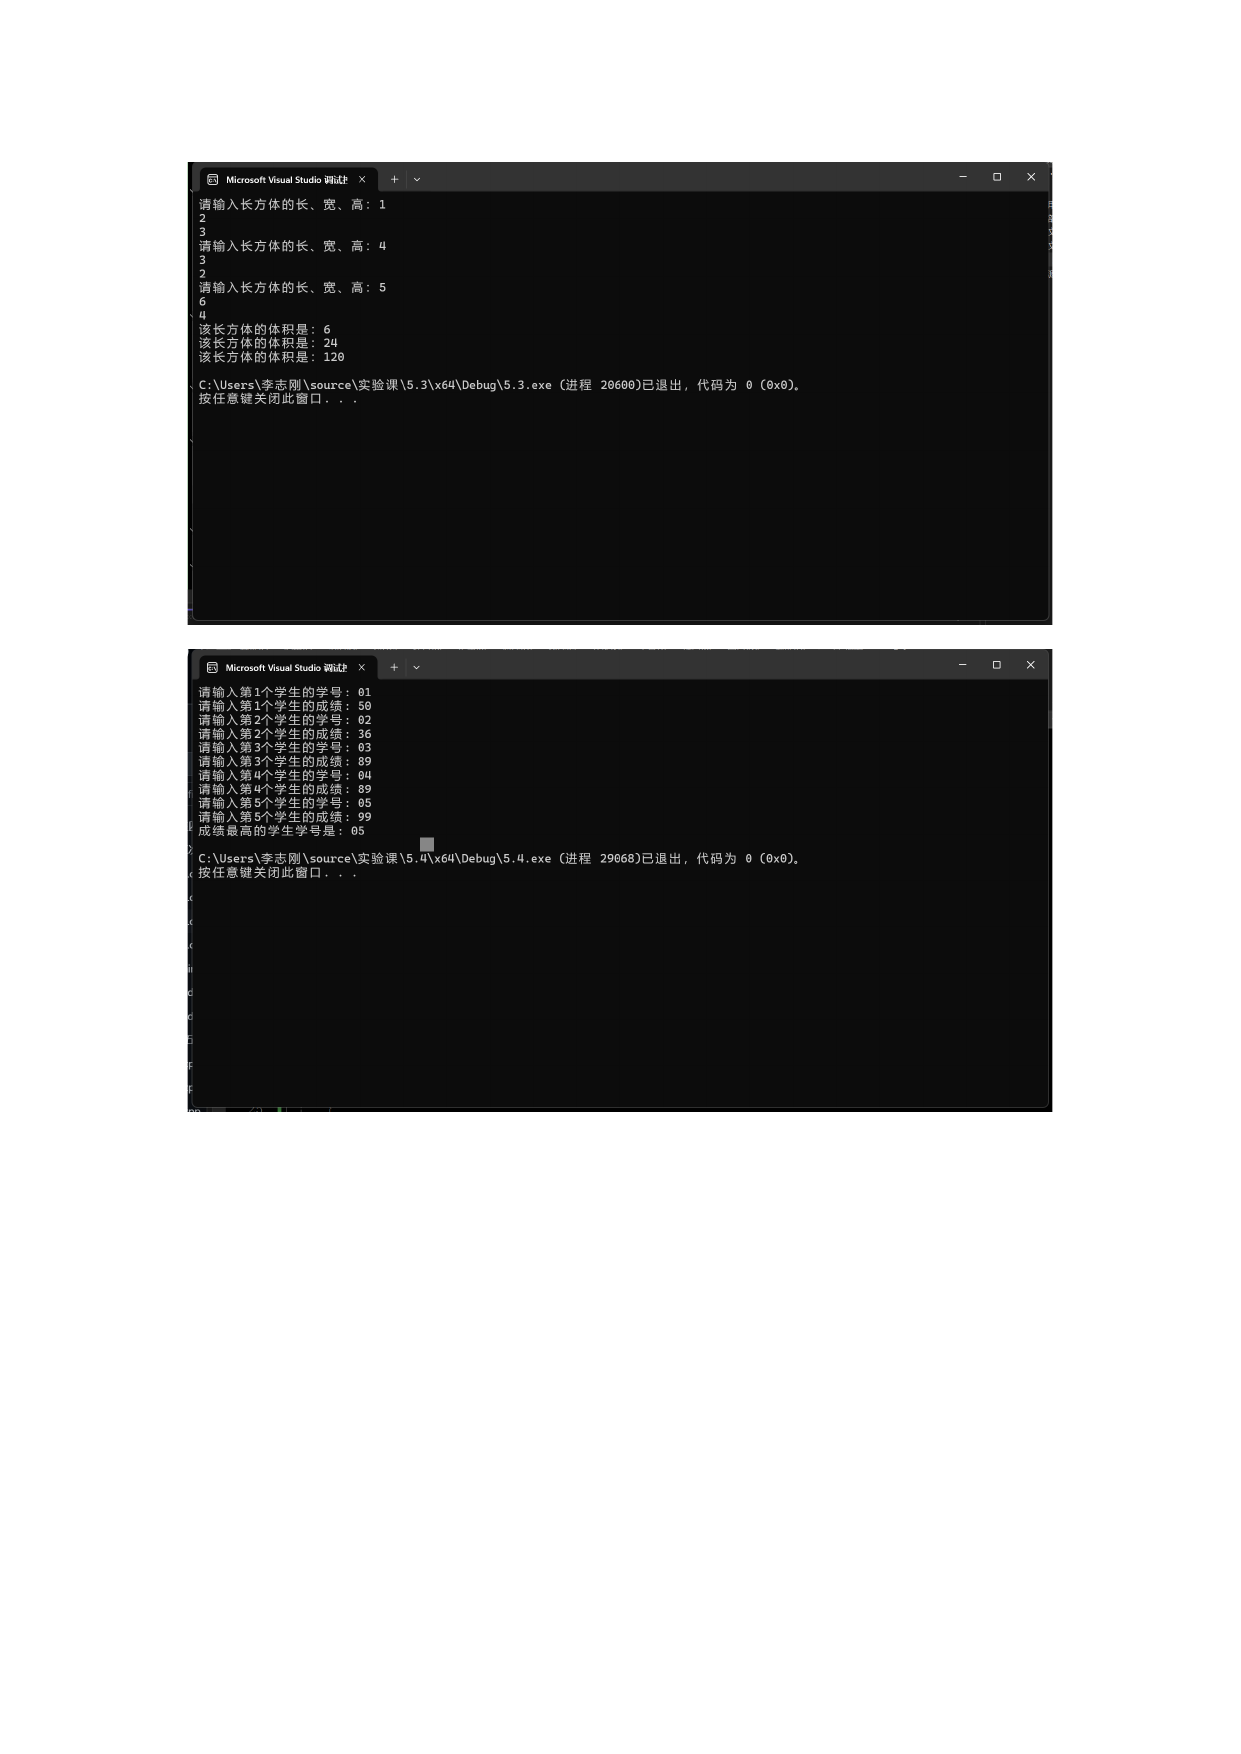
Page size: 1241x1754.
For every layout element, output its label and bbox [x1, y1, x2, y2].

picture [187, 649, 1053, 1112]
picture [187, 162, 1053, 625]
